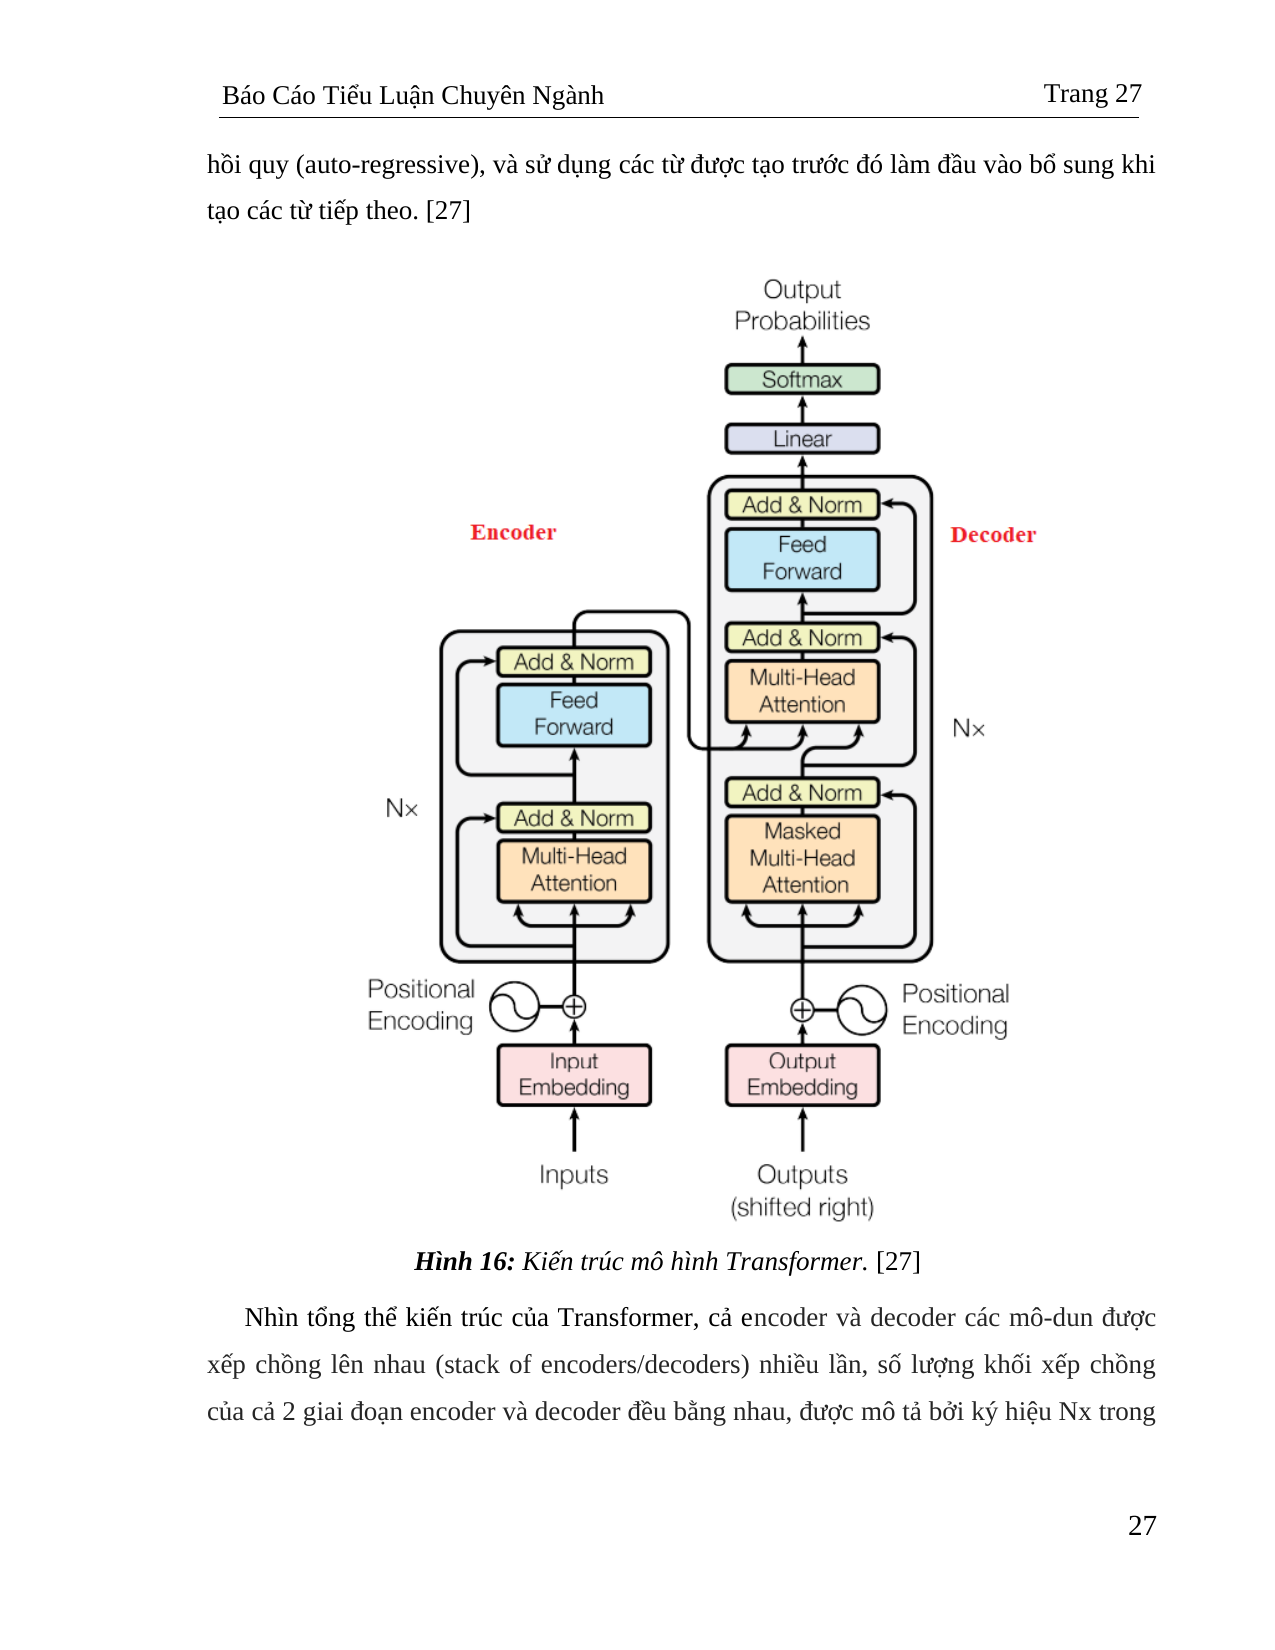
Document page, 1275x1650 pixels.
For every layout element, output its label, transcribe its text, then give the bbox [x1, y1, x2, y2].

list Hình 16: Kiến trúc mô hình Transformer. [27] [319, 1245, 1157, 1276]
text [207, 1302, 1157, 1426]
picture [309, 261, 1055, 1229]
